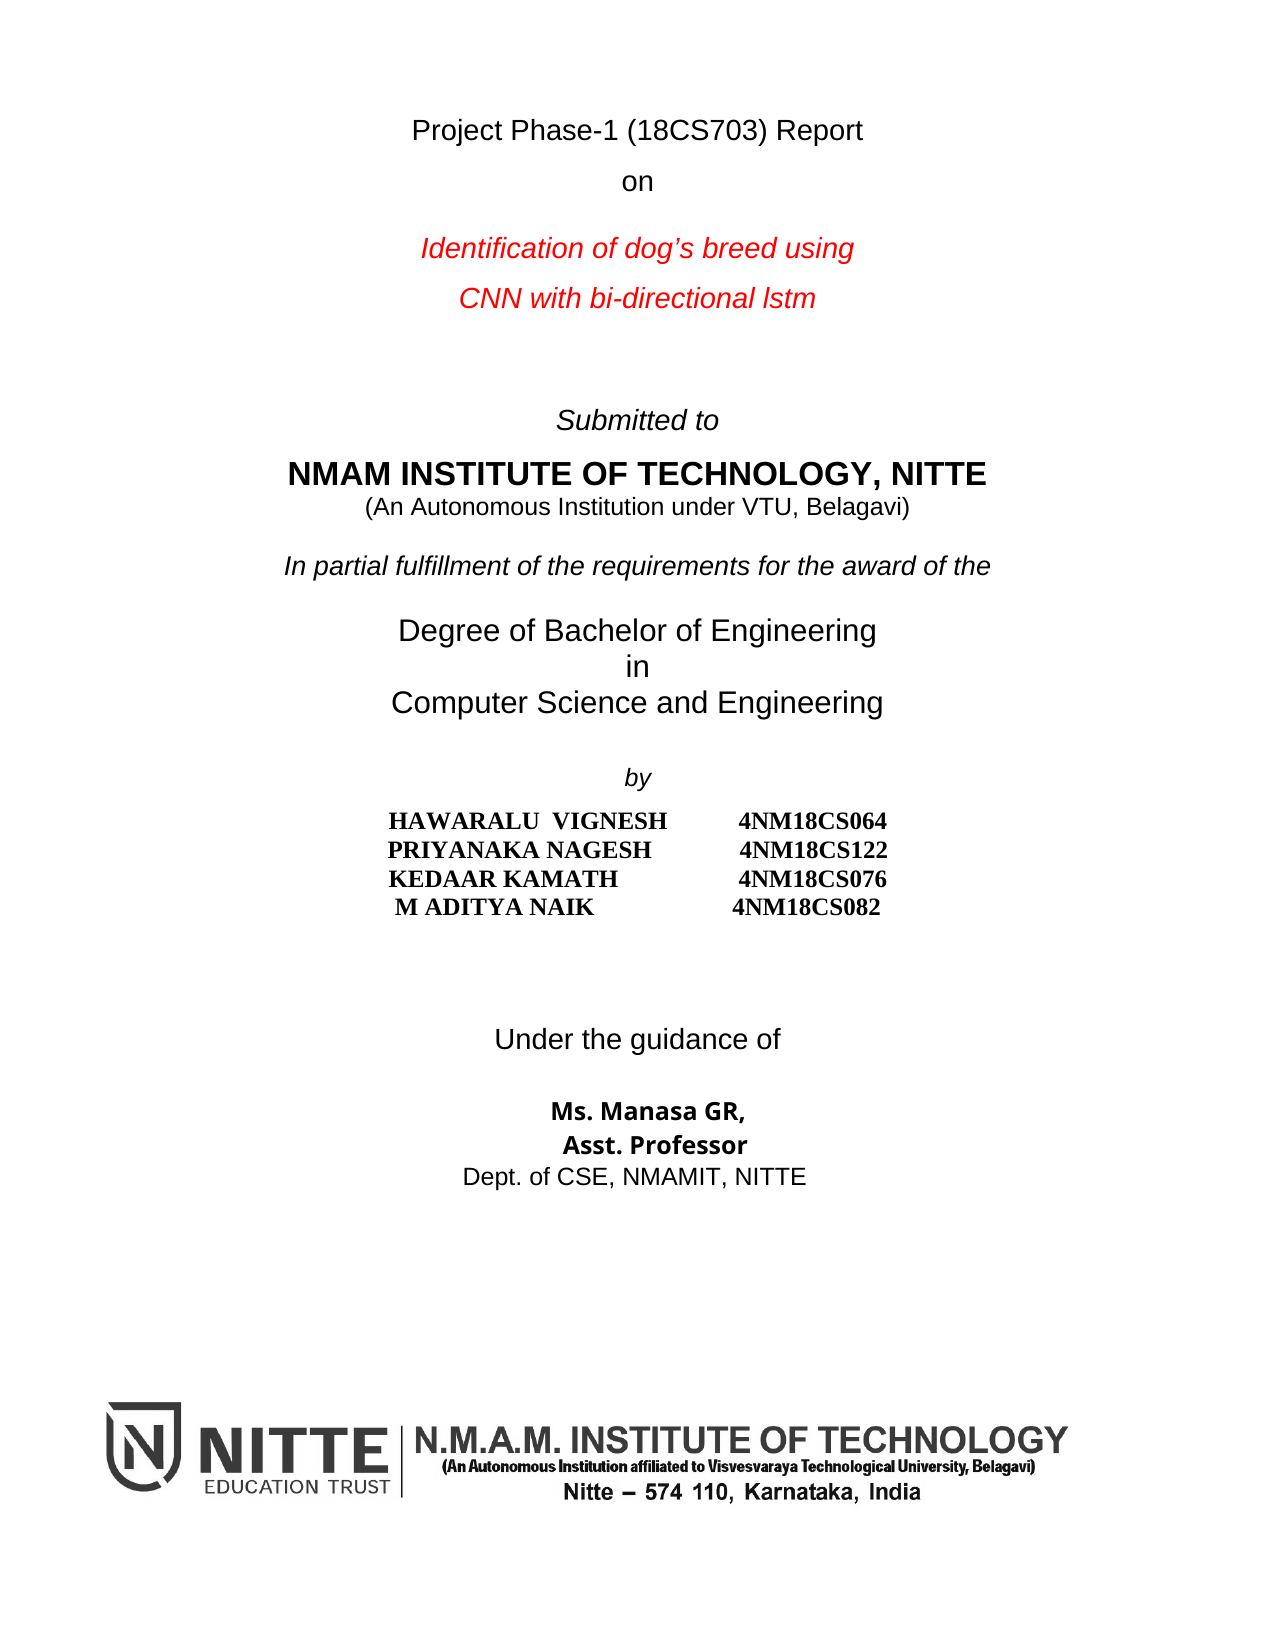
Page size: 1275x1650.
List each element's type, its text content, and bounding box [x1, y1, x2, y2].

text (An Autonomous Institution under VTU, Belagavi) [150, 492, 1125, 521]
text Computer Science and Engineering [150, 684, 1125, 720]
subtitle Submitted to [150, 403, 1125, 437]
text Ms. Manasa GR, [150, 1094, 1125, 1128]
subtitle by [150, 763, 1125, 792]
text in [150, 648, 1125, 684]
title Project Phase-1 (18CS703) Report [150, 113, 1125, 147]
text Dept. of CSE, NMAMIT, NITTE [150, 1162, 1125, 1191]
text on [150, 164, 1125, 197]
text NMAM INSTITUTE OF TECHNOLOGY, NITTE [150, 454, 1125, 492]
text Under the guidance of [150, 1022, 1125, 1055]
subtitle Identification of dog’s breed using [150, 231, 1125, 264]
text Degree of Bachelor of Engineering [150, 612, 1125, 648]
subtitle CNN with bi-directional lstm [150, 281, 1125, 315]
text Asst. Professor [150, 1128, 1125, 1162]
text PRIYANAKA NAGESH 4NM18CS122 [150, 835, 1125, 864]
text HAWARALU VIGNESH 4NM18CS064 [150, 806, 1125, 835]
text M ADITYA NAIK 4NM18CS082 [150, 892, 1125, 921]
text In partial fulfillment of the requirements for the award of the [150, 549, 1125, 581]
text KEDAAR KAMATH 4NM18CS076 [150, 864, 1125, 892]
